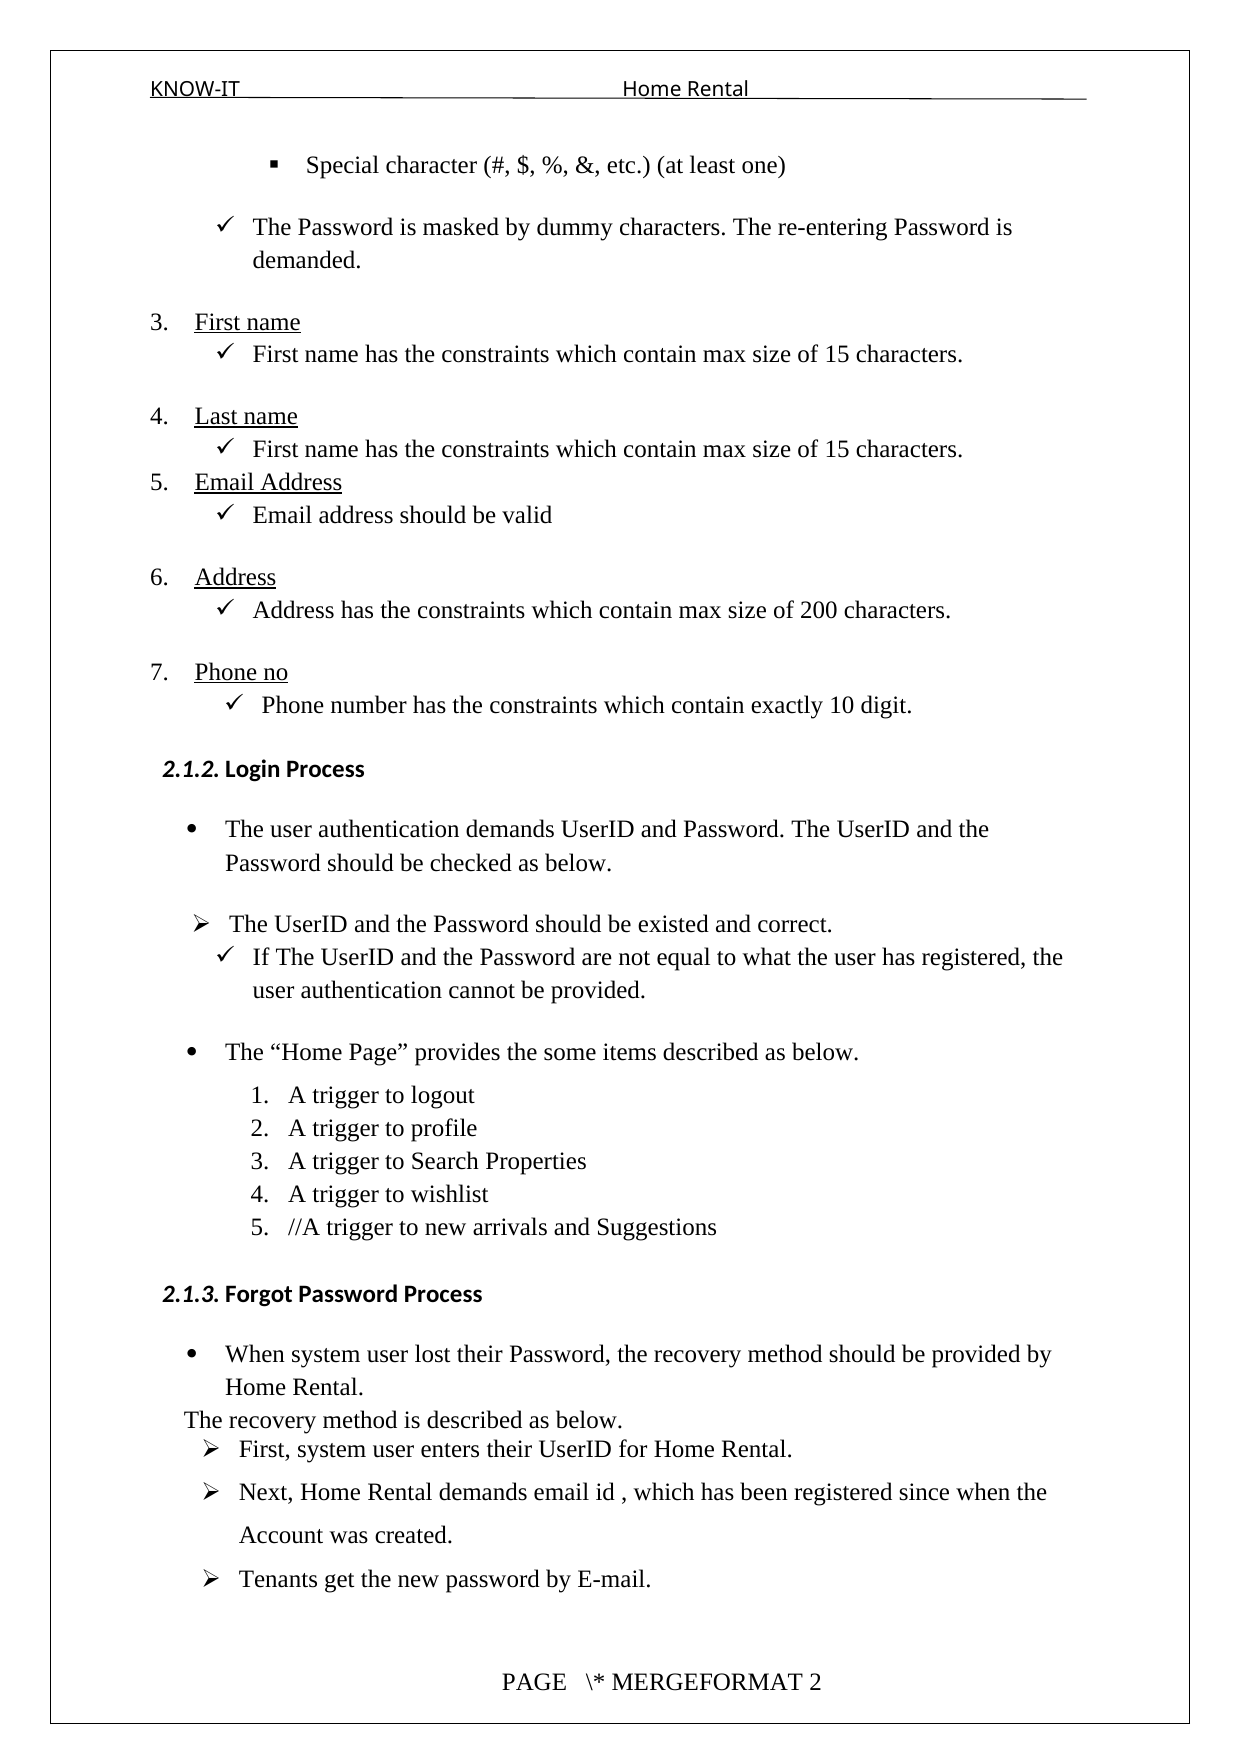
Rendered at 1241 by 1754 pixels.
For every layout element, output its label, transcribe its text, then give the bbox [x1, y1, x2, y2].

list A trigger to logout [250, 1080, 1090, 1109]
list First, system user enters their UserID for Home Rental. [201, 1434, 1090, 1463]
list Special character (#, $, %, &, etc.) (at least one) [268, 150, 1090, 179]
list When system user lost their Password, the recovery method should be provided by Home Rental. [187, 1339, 1090, 1401]
list Login Process [162, 753, 1090, 784]
list Phone number has the constraints which contain exactly 10 digit. [224, 690, 1090, 719]
list Email Address [150, 467, 1090, 496]
list Next, Home Rental demands email id , which has been registered since when the Account was created. [201, 1477, 1090, 1549]
list Last name [150, 401, 1090, 430]
list A trigger to Search Properties [250, 1146, 1090, 1175]
list The UserID and the Password should be existed and correct. [191, 909, 1090, 938]
list First name has the constraints which contain max size of 15 characters. [215, 339, 1090, 368]
list The Password is masked by dummy characters. The re-entering Password is demanded. [215, 212, 1090, 273]
list A trigger to profile [250, 1113, 1090, 1142]
list Forgot Password Process [162, 1278, 1090, 1309]
list Tenants get the new password by E-mail. [201, 1564, 1090, 1592]
list A trigger to wishlist [250, 1179, 1090, 1208]
list First name [150, 307, 1090, 335]
list The “Home Page” provides the some items described as below. [187, 1037, 1090, 1066]
list Phone no [150, 657, 1090, 686]
list First name has the constraints which contain max size of 15 characters. [215, 434, 1090, 463]
list //A trigger to new arrivals and Suggestions [250, 1212, 1090, 1241]
list If The UserID and the Password are not equal to what the user has registered, the user authentication cannot be provided. [215, 942, 1090, 1004]
list Address has the constraints which contain max size of 200 characters. [215, 595, 1090, 624]
list The user authentication demands UserID and Password. The UserID and the Password should be checked as below. [187, 814, 1090, 876]
list Address [150, 562, 1090, 591]
list The recovery method is described as below. [184, 1406, 1090, 1434]
list Email address should be valid [215, 500, 1090, 529]
